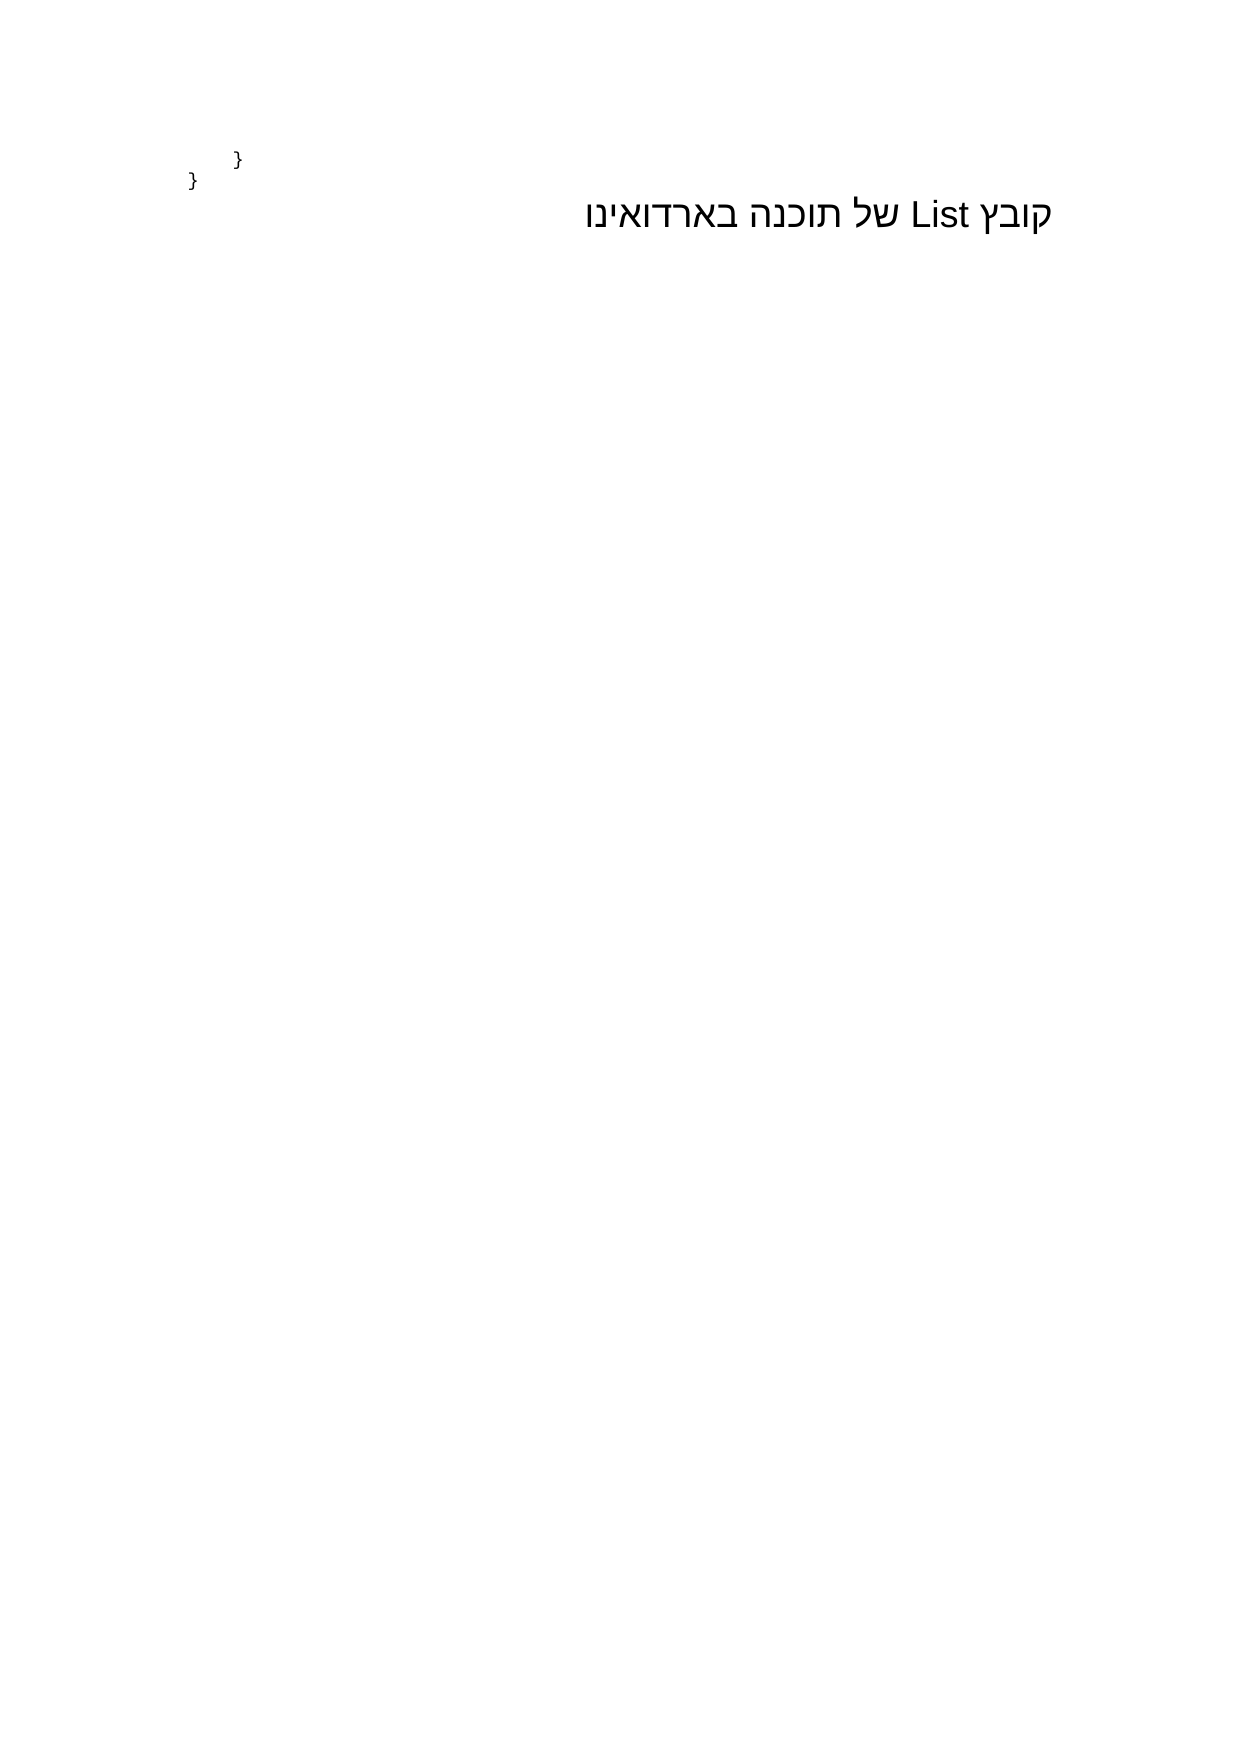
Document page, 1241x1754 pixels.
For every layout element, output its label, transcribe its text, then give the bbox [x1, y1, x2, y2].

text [187, 150, 1053, 192]
text קובץ List של תוכנה בארדואינו [187, 192, 1053, 236]
